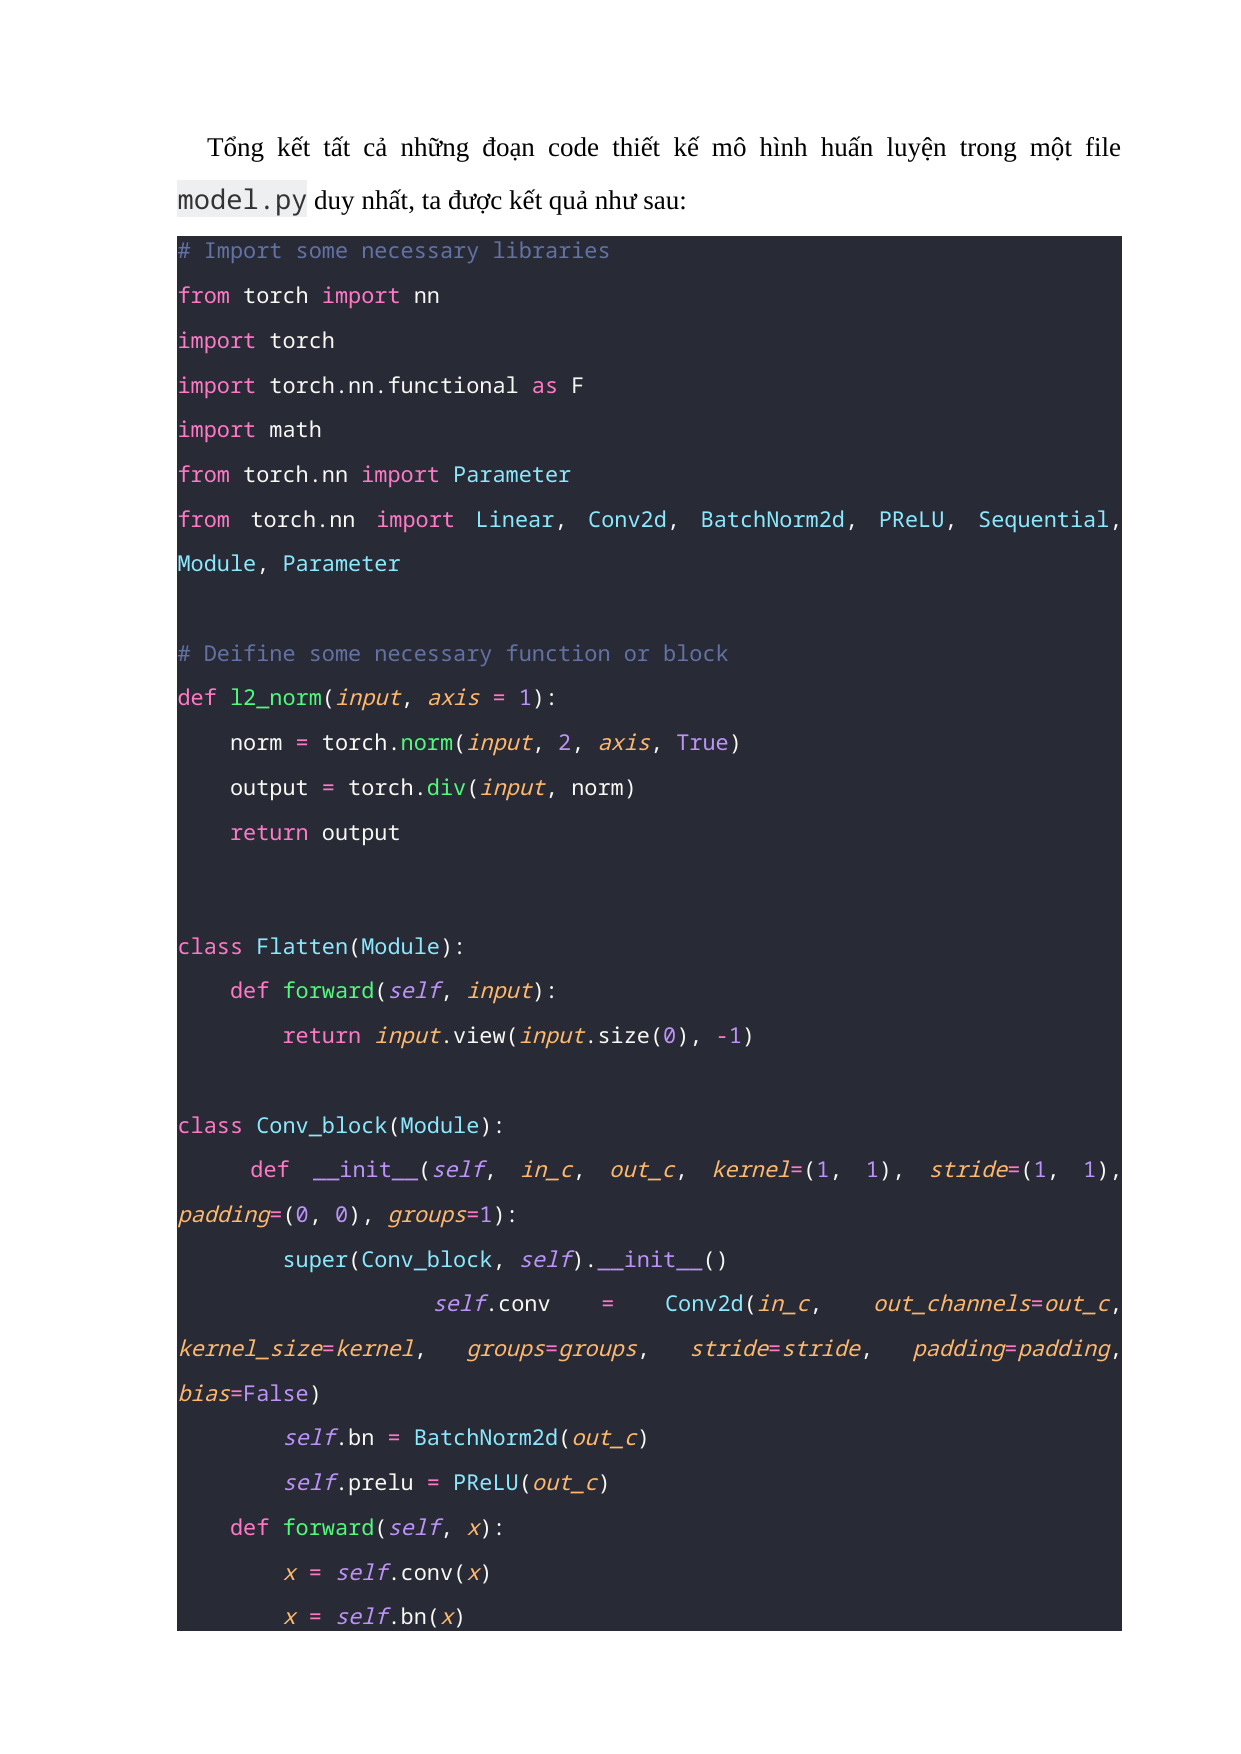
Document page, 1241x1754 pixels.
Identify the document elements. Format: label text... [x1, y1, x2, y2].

text class Conv_block(Module): [177, 1109, 1122, 1139]
text x = self.bn(x) [177, 1601, 1122, 1631]
text self.bn = BatchNorm2d(out_c) [177, 1422, 1122, 1452]
text # Import some necessary libraries [177, 236, 1122, 265]
text # Deifine some necessary function or block [177, 638, 1122, 667]
text x = self.conv(x) [177, 1556, 1122, 1586]
text def forward(self, input): [177, 976, 1122, 1005]
text norm = torch.norm(input, 2, axis, True) [177, 727, 1122, 757]
text output = torch.div(input, norm) [177, 772, 1122, 802]
text from torch.nn import Parameter [177, 459, 1122, 489]
text from torch import nn [177, 280, 1122, 310]
text self.conv = Conv2d(in_c, out_channels=out_c, kernel_size=kernel, groups=groups, stride=stride, padding=padding, bias=False) [177, 1288, 1122, 1407]
text return output [177, 816, 1122, 846]
text def __init__(self, in_c, out_c, kernel=(1, 1), stride=(1, 1), padding=(0, 0), groups=1): [177, 1154, 1122, 1229]
text import torch [177, 325, 1122, 355]
text import torch.nn.functional as F [177, 369, 1122, 399]
list Tổng kết tất cả những đoạn code thiết kế mô hình huấn luyện trong một file model.py duy nhất, ta được kết quả như sau: [177, 131, 1122, 217]
text super(Conv_block, self).__init__() [177, 1244, 1122, 1273]
text from torch.nn import Linear, Conv2d, BatchNorm2d, PReLU, Sequential, Module, Parameter [177, 504, 1122, 578]
text self.prelu = PReLU(out_c) [177, 1467, 1122, 1497]
text import math [177, 414, 1122, 444]
text def forward(self, x): [177, 1512, 1122, 1542]
text class Flatten(Module): [177, 931, 1122, 961]
text def l2_norm(input, axis = 1): [177, 682, 1122, 712]
text return input.view(input.size(0), -1) [177, 1020, 1122, 1050]
